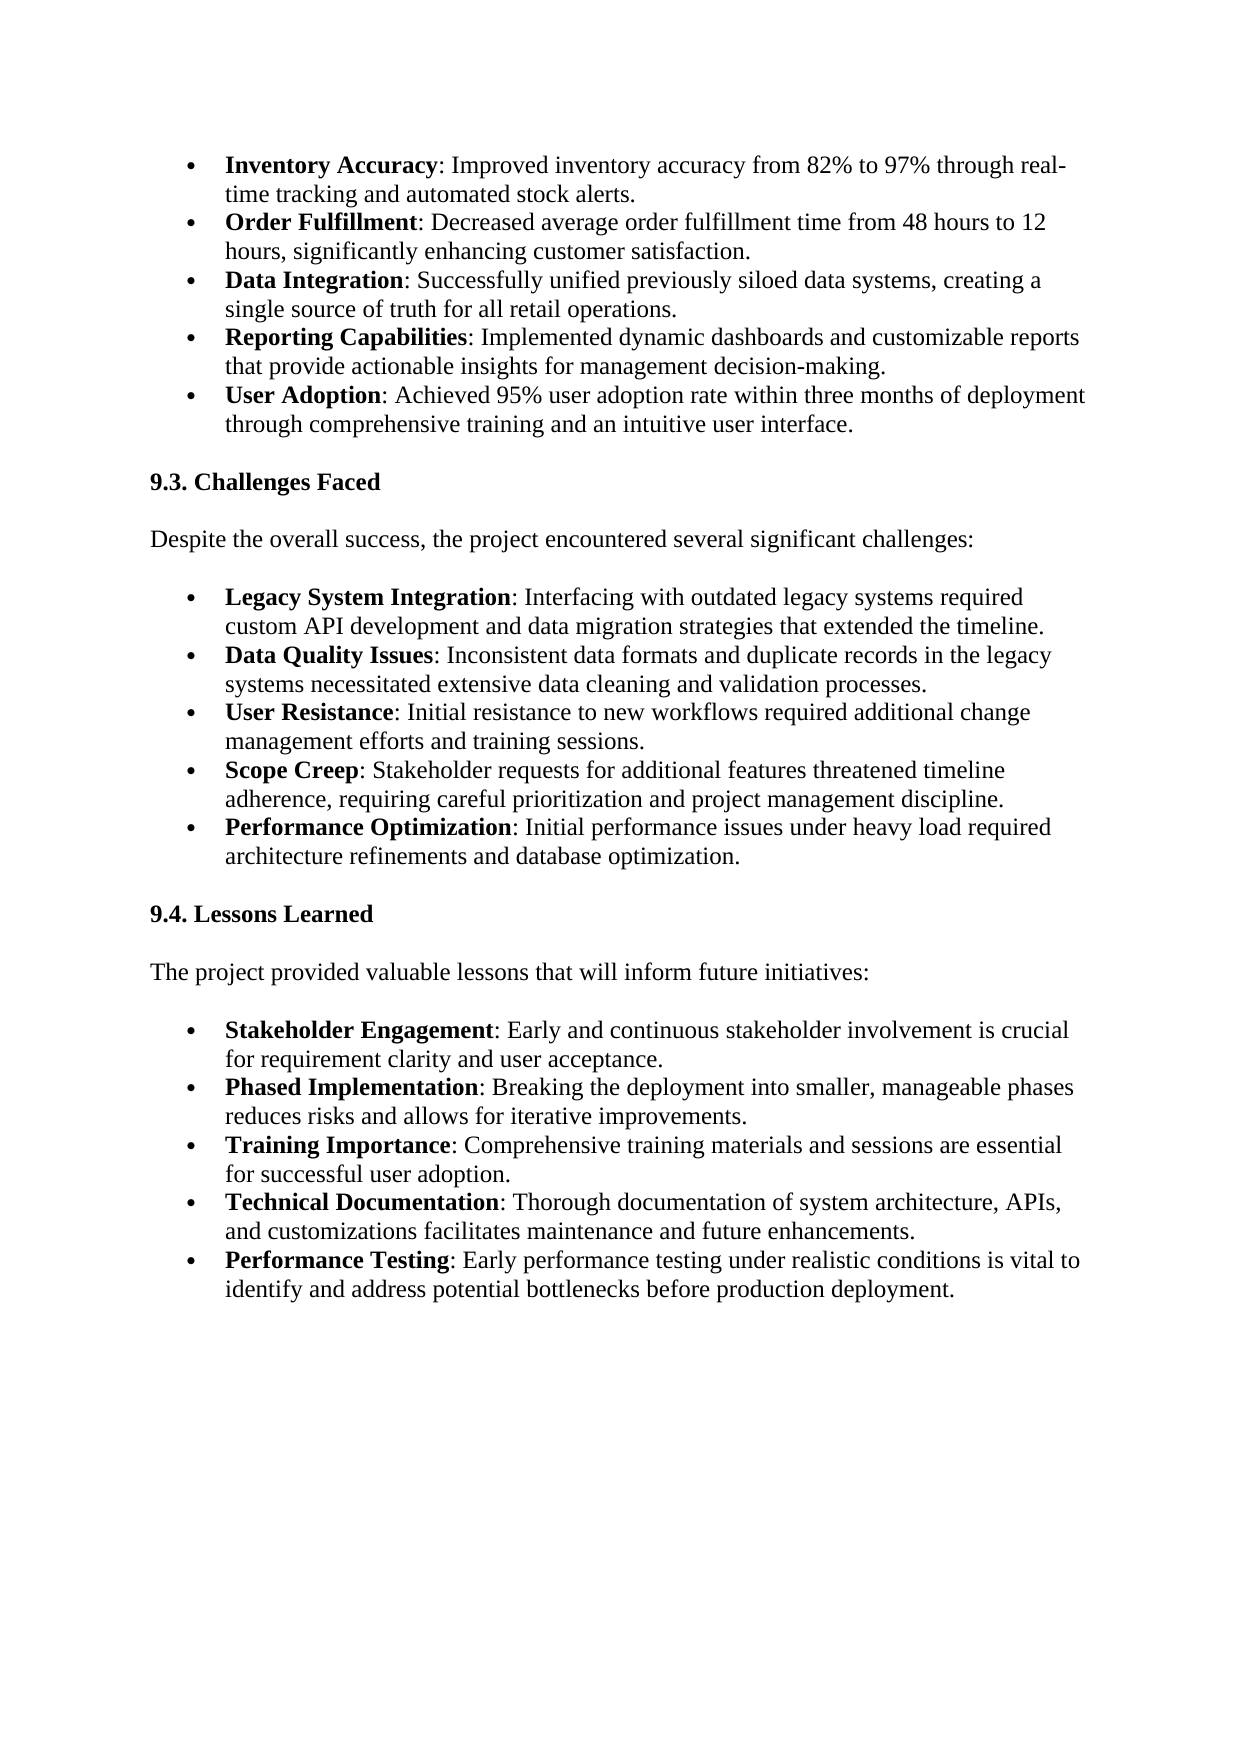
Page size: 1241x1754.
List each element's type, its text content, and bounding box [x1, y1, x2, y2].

list User Resistance: Initial resistance to new workflows required additional change management efforts and training sessions. [187, 697, 1090, 755]
list Order Fulfillment: Decreased average order fulfillment time from 48 hours to 12 hours, significantly enhancing customer satisfaction. [187, 207, 1090, 265]
text The project provided valuable lessons that will inform future initiatives: [150, 957, 1090, 986]
list Data Integration: Successfully unified previously siloed data systems, creating a single source of truth for all retail operations. [187, 265, 1090, 322]
list Inventory Accuracy: Improved inventory accuracy from 82% to 97% through real-time tracking and automated stock alerts. [187, 150, 1090, 207]
list Training Importance: Comprehensive training materials and sessions are essential for successful user adoption. [187, 1130, 1090, 1187]
list Stakeholder Engagement: Early and continuous stakeholder involvement is crucial for requirement clarity and user acceptance. [187, 1015, 1090, 1072]
list Data Quality Issues: Inconsistent data formats and duplicate records in the legacy systems necessitated extensive data cleaning and validation processes. [187, 640, 1090, 697]
list Scope Creep: Stakeholder requests for additional features threatened timeline adherence, requiring careful prioritization and project management discipline. [187, 755, 1090, 812]
list Performance Optimization: Initial performance issues under heavy load required architecture refinements and database optimization. [187, 812, 1090, 870]
list User Adoption: Achieved 95% user adoption rate within three months of deployment through comprehensive training and an intuitive user interface. [187, 380, 1090, 437]
list Phased Implementation: Breaking the deployment into smaller, manageable phases reduces risks and allows for iterative improvements. [187, 1072, 1090, 1130]
text Despite the overall success, the project encountered several significant challenges: [150, 524, 1090, 553]
list Legacy System Integration: Interfacing with outdated legacy systems required custom API development and data migration strategies that extended the timeline. [187, 582, 1090, 640]
text 9.3. Challenges Faced [150, 467, 1090, 495]
list Reporting Capabilities: Implemented dynamic dashboards and customizable reports that provide actionable insights for management decision-making. [187, 322, 1090, 380]
list Performance Testing: Early performance testing under realistic conditions is vital to identify and address potential bottlenecks before production deployment. [187, 1245, 1090, 1302]
list Technical Documentation: Thorough documentation of system architecture, APIs, and customizations facilitates maintenance and future enhancements. [187, 1187, 1090, 1245]
text 9.4. Lessons Learned [150, 899, 1090, 928]
